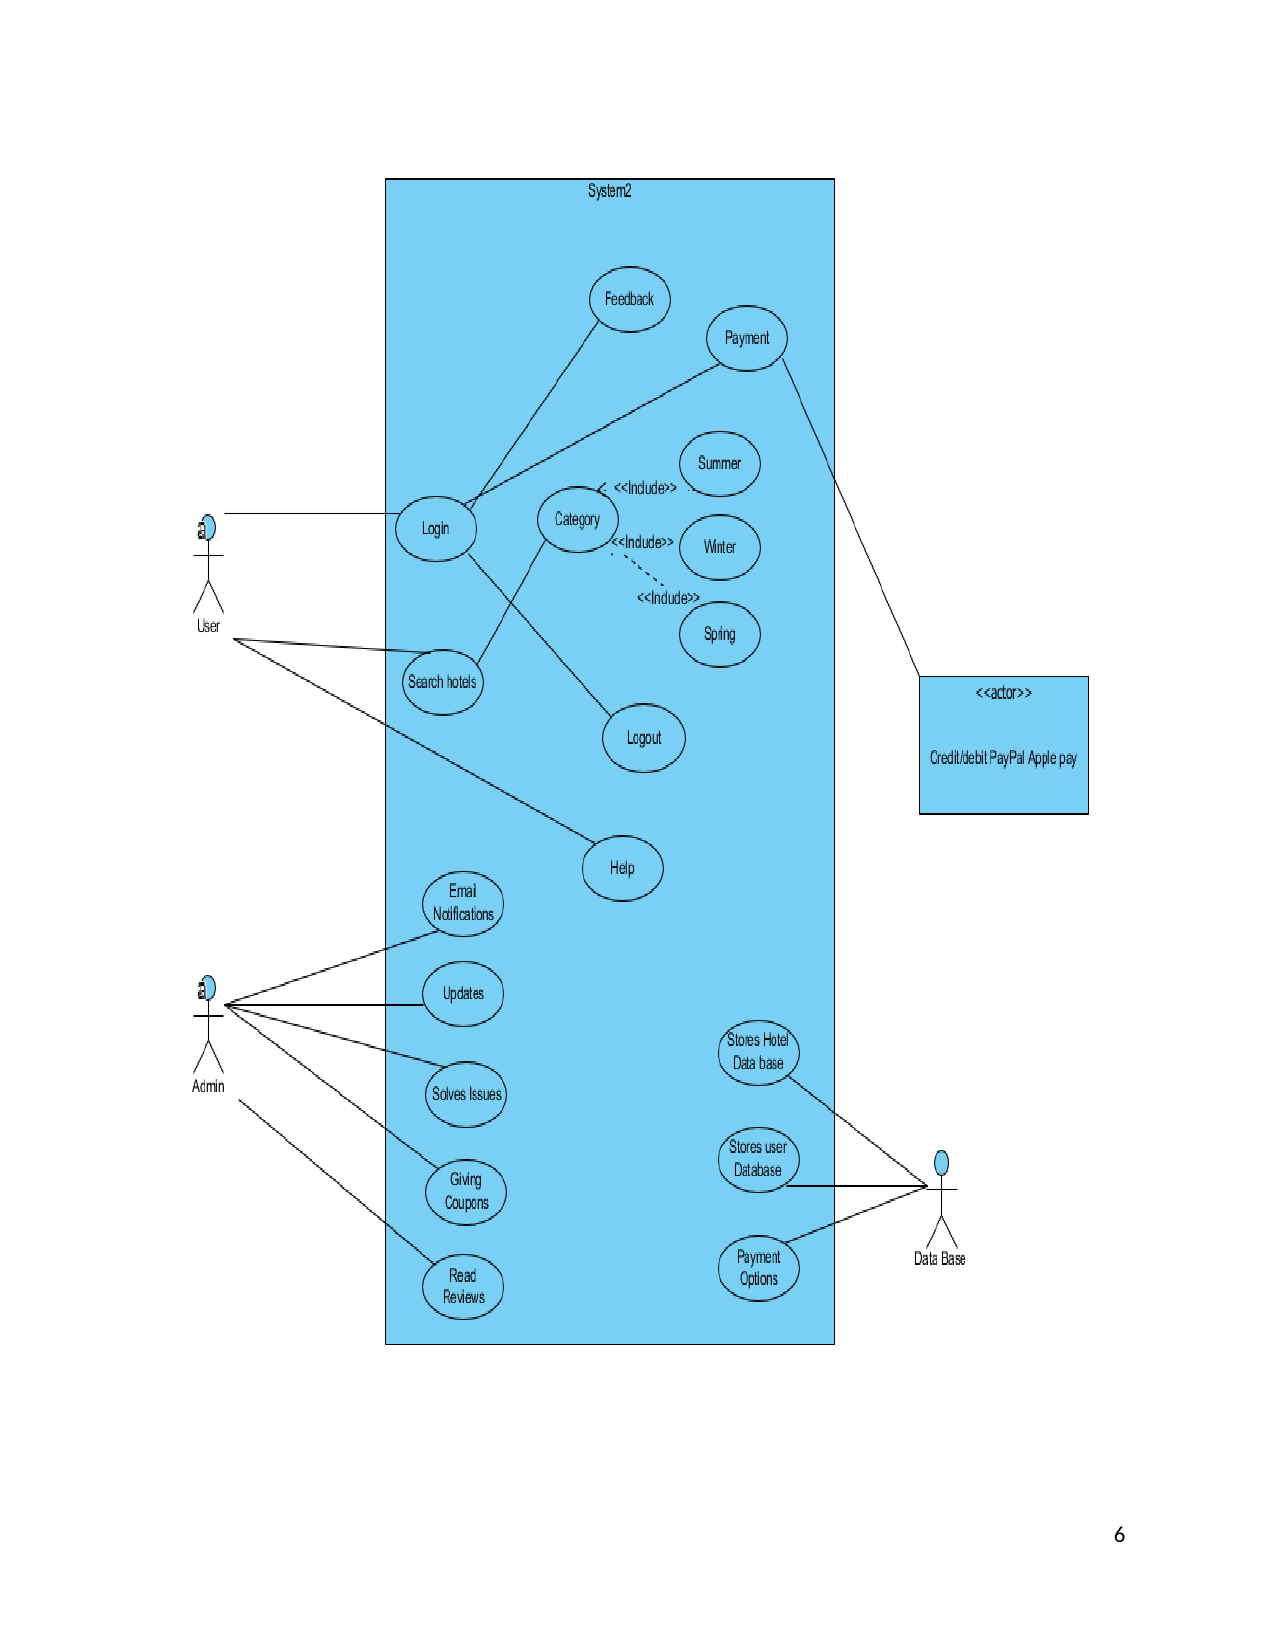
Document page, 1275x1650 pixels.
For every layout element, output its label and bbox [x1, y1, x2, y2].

picture [150, 150, 1125, 1465]
